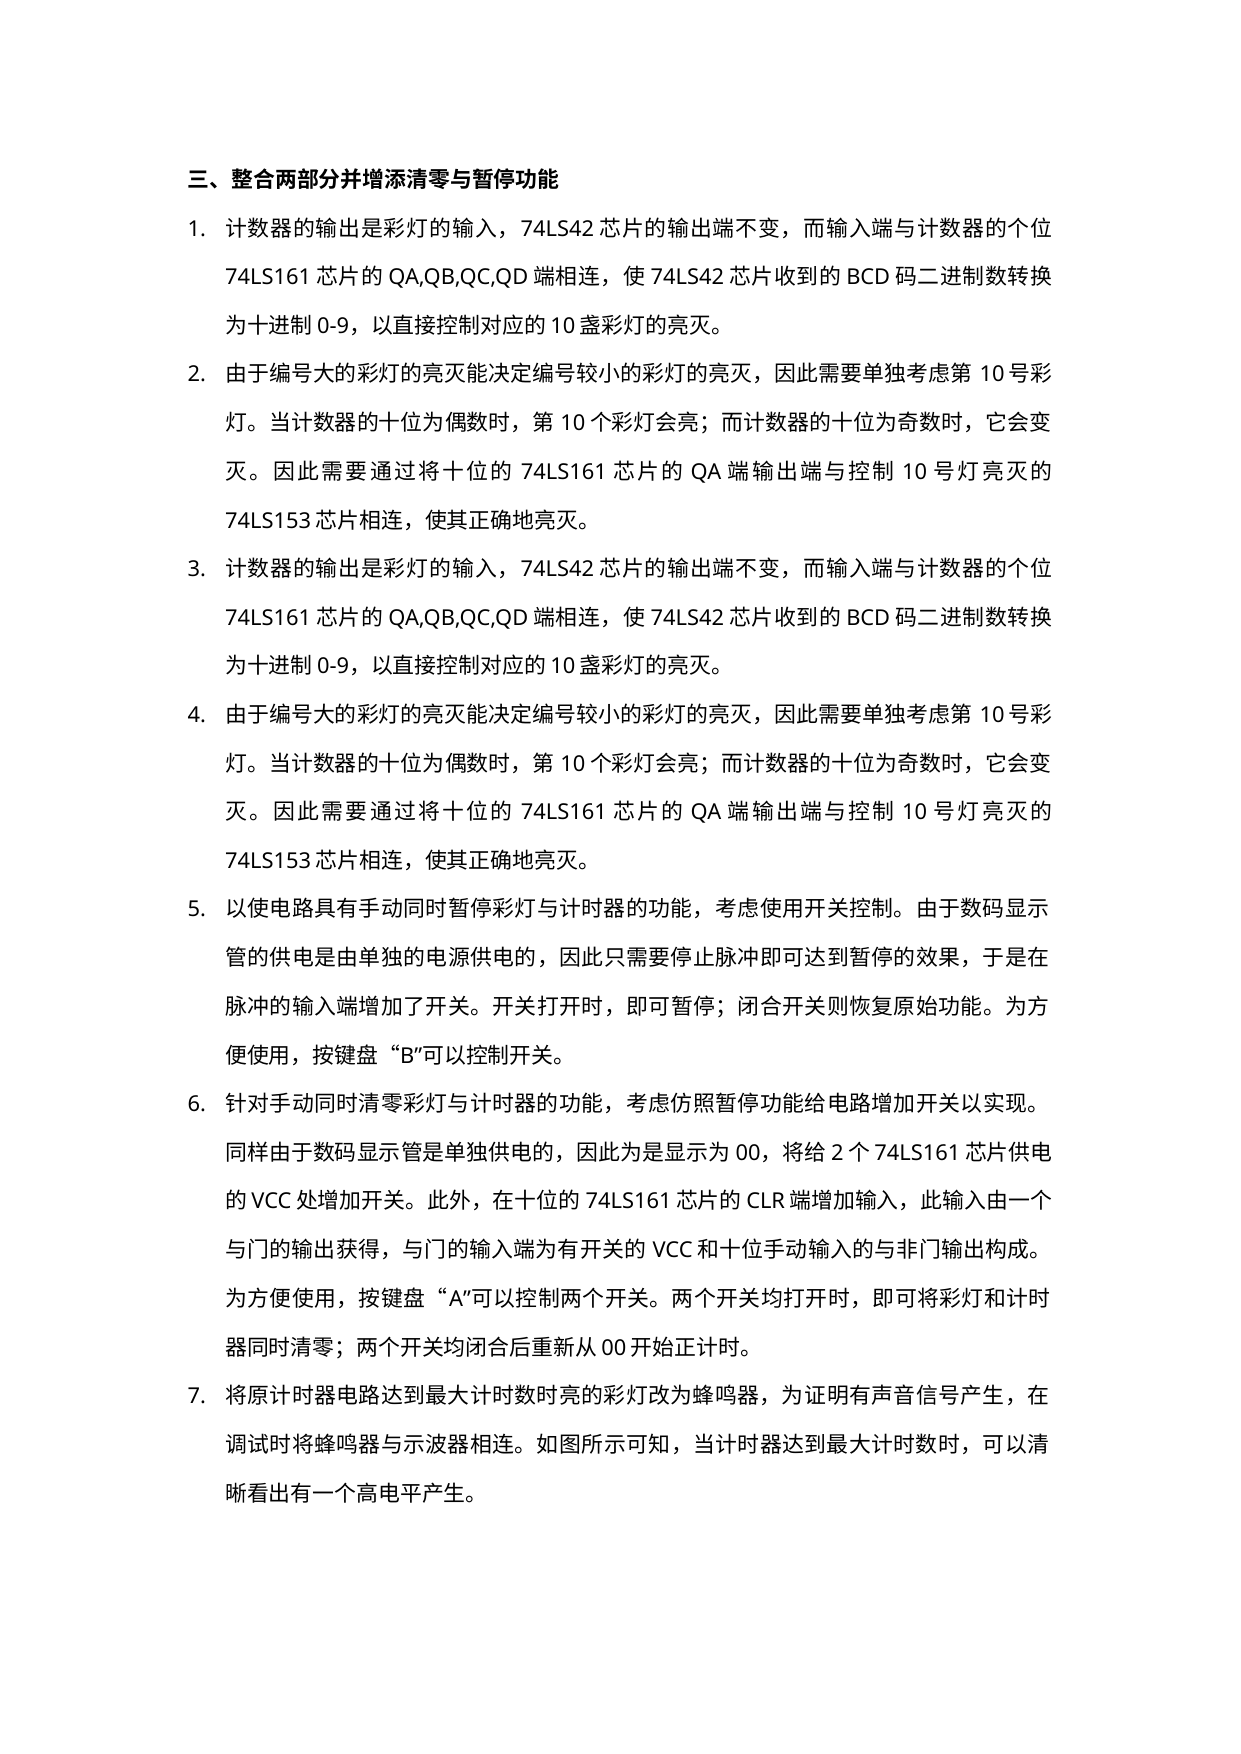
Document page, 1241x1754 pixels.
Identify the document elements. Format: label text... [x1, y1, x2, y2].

list 计数器的输出是彩灯的输入，74LS42芯片的输出端不变，而输入端与计数器的个位74LS161芯片的QA,QB,QC,QD端相连，使74LS42芯片收到的BCD码二进制数转换为十进制0-9，以直接控制对应的10盏彩灯的亮灭。 [187, 551, 1053, 681]
list 由于编号大的彩灯的亮灭能决定编号较小的彩灯的亮灭，因此需要单独考虑第10号彩灯。当计数器的十位为偶数时，第10个彩灯会亮；而计数器的十位为奇数时，它会变灭。因此需要通过将十位的74LS161芯片的QA端输出端与控制10号灯亮灭的74LS153芯片相连，使其正确地亮灭。 [187, 356, 1053, 535]
text 三、整合两部分并增添清零与暂停功能 [187, 162, 1053, 194]
list 由于编号大的彩灯的亮灭能决定编号较小的彩灯的亮灭，因此需要单独考虑第10号彩灯。当计数器的十位为偶数时，第10个彩灯会亮；而计数器的十位为奇数时，它会变灭。因此需要通过将十位的74LS161芯片的QA端输出端与控制10号灯亮灭的74LS153芯片相连，使其正确地亮灭。 [187, 697, 1053, 875]
list 以使电路具有手动同时暂停彩灯与计时器的功能，考虑使用开关控制。由于数码显示管的供电是由单独的电源供电的，因此只需要停止脉冲即可达到暂停的效果，于是在脉冲的输入端增加了开关。开关打开时，即可暂停；闭合开关则恢复原始功能。为方便使用，按键盘“B”可以控制开关。 [187, 891, 1053, 1070]
list 针对手动同时清零彩灯与计时器的功能，考虑仿照暂停功能给电路增加开关以实现。同样由于数码显示管是单独供电的，因此为是显示为00，将给2个74LS161芯片供电的VCC处增加开关。此外，在十位的74LS161芯片的CLR端增加输入，此输入由一个与门的输出获得，与门的输入端为有开关的VCC和十位手动输入的与非门输出构成。为方便使用，按键盘“A”可以控制两个开关。两个开关均打开时，即可将彩灯和计时器同时清零；两个开关均闭合后重新从00开始正计时。 [187, 1086, 1053, 1362]
list 计数器的输出是彩灯的输入，74LS42芯片的输出端不变，而输入端与计数器的个位74LS161芯片的QA,QB,QC,QD端相连，使74LS42芯片收到的BCD码二进制数转换为十进制0-9，以直接控制对应的10盏彩灯的亮灭。 [187, 210, 1053, 340]
list 将原计时器电路达到最大计时数时亮的彩灯改为蜂鸣器，为证明有声音信号产生，在调试时将蜂鸣器与示波器相连。如图所示可知，当计时器达到最大计时数时，可以清晰看出有一个高电平产生。 [187, 1378, 1053, 1508]
